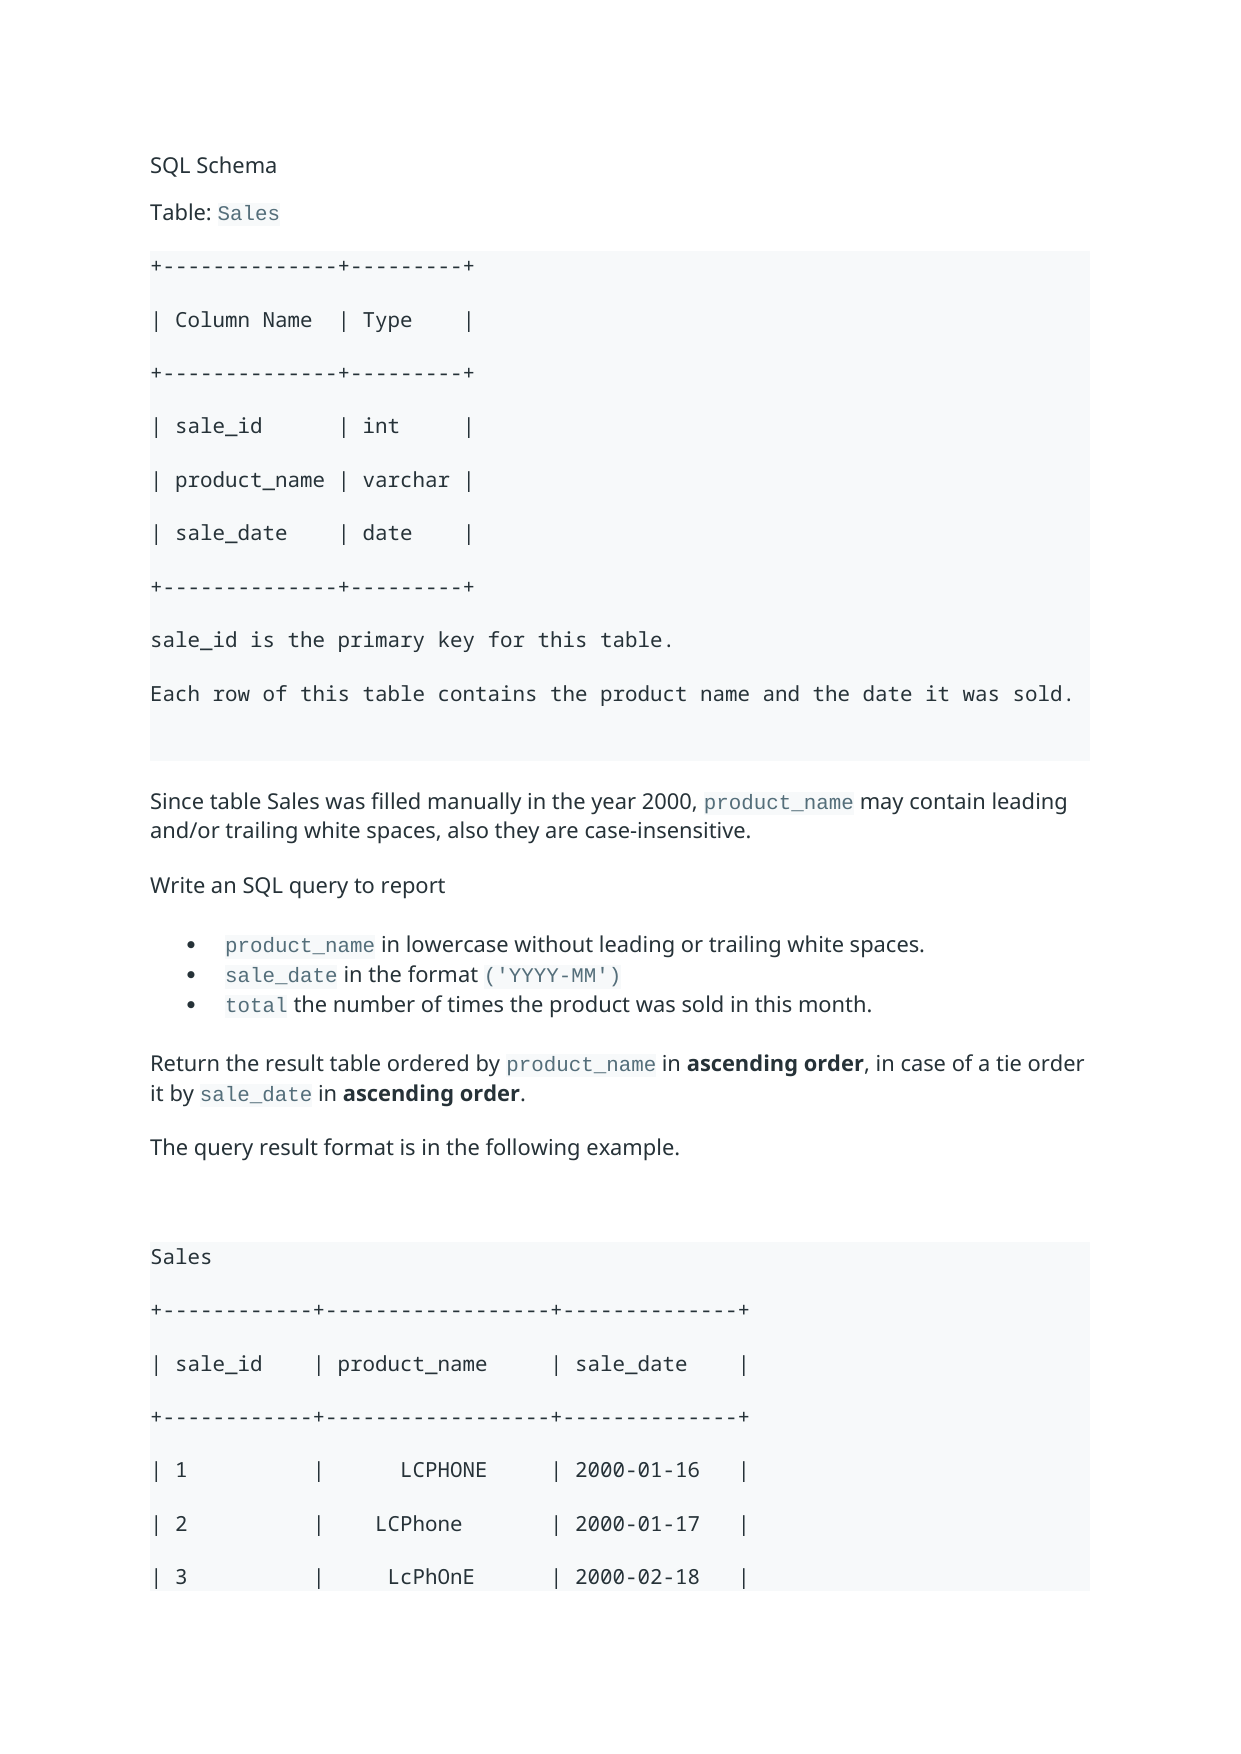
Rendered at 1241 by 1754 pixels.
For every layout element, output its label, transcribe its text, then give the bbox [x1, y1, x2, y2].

text SQL Schema [150, 150, 1090, 180]
list sale_date in the format ('YYYY-MM') [187, 959, 1090, 989]
text | 2 | LCPhone | 2000-01-17 | [150, 1509, 1090, 1537]
text Write an SQL query to report [150, 870, 1090, 900]
text | sale_date | date | [150, 518, 1090, 547]
text sale_id is the primary key for this table. [150, 625, 1090, 654]
text Sales [150, 1242, 1090, 1270]
text +--------------+---------+ [150, 251, 1090, 280]
text | 3 | LcPhOnE | 2000-02-18 | [150, 1562, 1090, 1591]
text Table: Sales [150, 196, 1090, 226]
text | product_name | varchar | [150, 465, 1090, 493]
text +------------+------------------+--------------+ [150, 1295, 1090, 1324]
text | sale_id | product_name | sale_date | [150, 1349, 1090, 1377]
text | sale_id | int | [150, 412, 1090, 440]
text +--------------+---------+ [150, 572, 1090, 600]
text The query result format is in the following example. [150, 1132, 1090, 1162]
text Since table Sales was filled manually in the year 2000, product_name may contain leading and/or trailing white spaces, also they are case-insensitive. [150, 786, 1090, 845]
list total the number of times the product was sold in this month. [187, 989, 1090, 1018]
text +--------------+---------+ [150, 358, 1090, 387]
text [150, 1402, 1090, 1431]
text Return the result table ordered by product_name in ascending order, in case of a tie order it by sale_date in ascending order. [150, 1048, 1090, 1107]
text | 1 | LCPHONE | 2000-01-16 | [150, 1456, 1090, 1484]
text Each row of this table contains the product name and the date it was sold. [150, 679, 1090, 707]
text | Column Name | Type | [150, 305, 1090, 333]
list product_name in lowercase without leading or trailing white spaces. [187, 929, 1090, 959]
